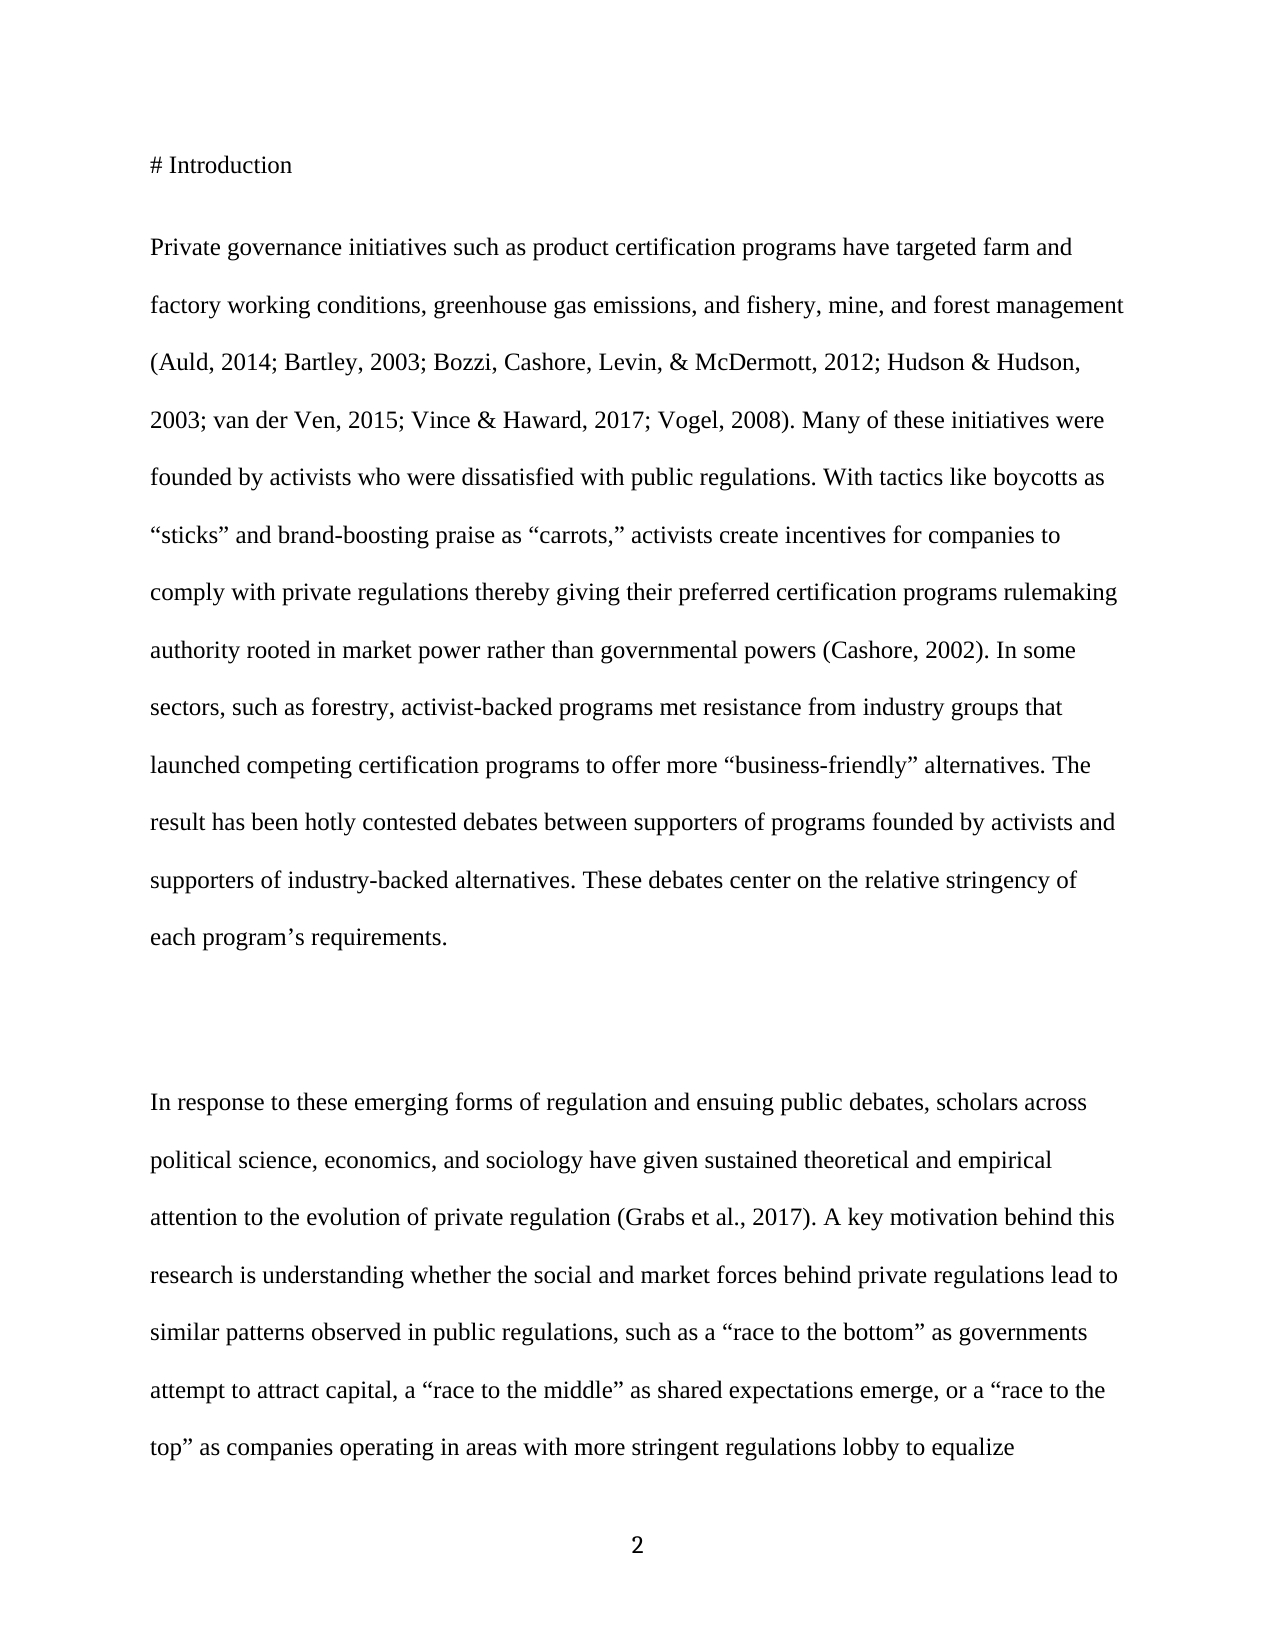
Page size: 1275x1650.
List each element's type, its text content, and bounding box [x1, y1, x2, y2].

text Private governance initiatives such as product certification programs have targeted farm and factory working conditions, greenhouse gas emissions, and fishery, mine, and forest management (Auld, 2014; Bartley, 2003; Bozzi, Cashore, Levin, & McDermott, 2012; Hudson & Hudson, 2003; van der Ven, 2015; Vince & Haward, 2017; Vogel, 2008). Many of these initiatives were founded by activists who were dissatisfied with public regulations. With tactics like boycotts as “sticks” and brand-boosting praise as “carrots,” activists create incentives for companies to comply with private regulations thereby giving their preferred certification programs rulemaking authority rooted in market power rather than governmental powers (Cashore, 2002). In some sectors, such as forestry, activist-backed programs met resistance from industry groups that launched competing certification programs to offer more “business-friendly” alternatives. The result has been hotly contested debates between supporters of programs founded by activists and supporters of industry-backed alternatives. These debates center on the relative stringency of each program’s requirements. [150, 232, 1125, 951]
text # Introduction [150, 150, 1125, 179]
